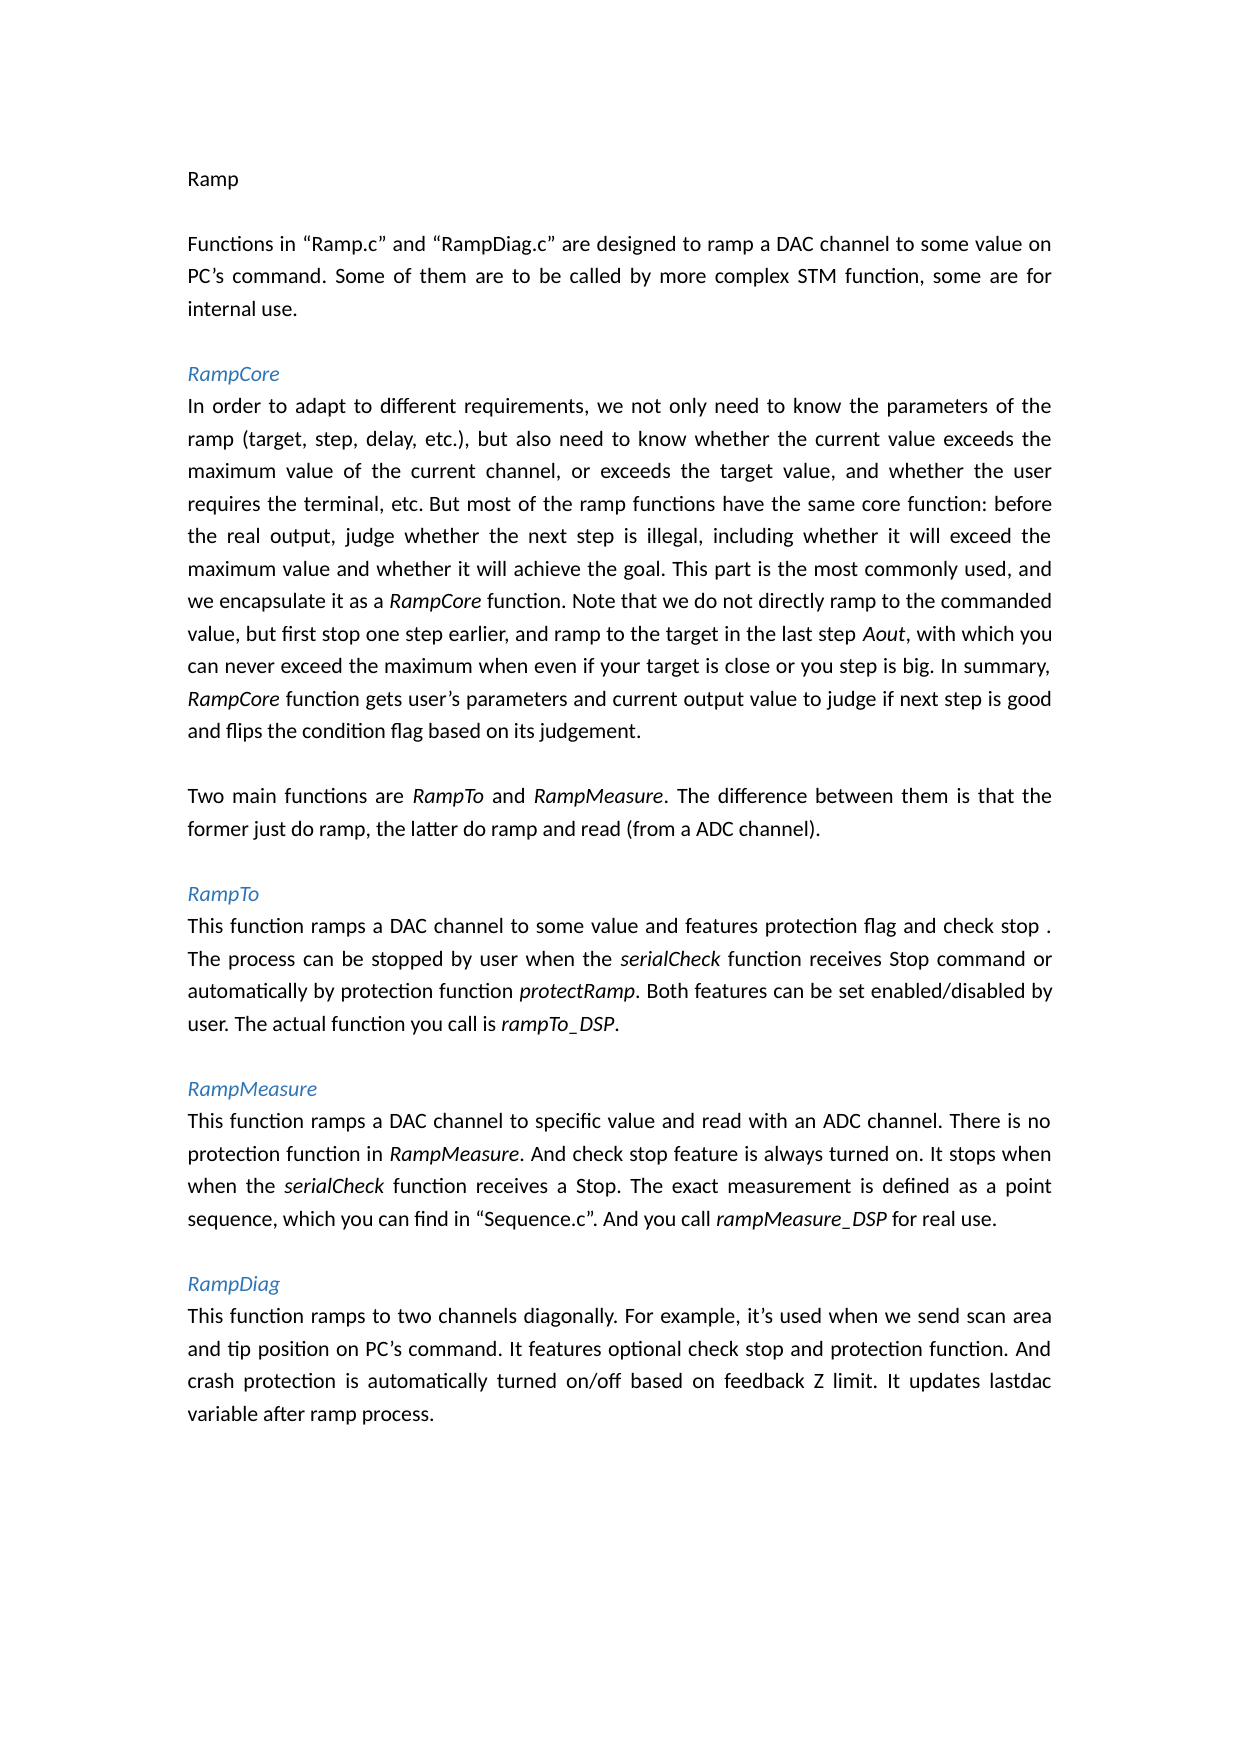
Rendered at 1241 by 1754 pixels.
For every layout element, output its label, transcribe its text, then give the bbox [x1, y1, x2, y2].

text Ramp [187, 162, 1053, 194]
text RampCore In order to adapt to different requirements, we not only need to know the parameters of the ramp (target, step, delay, etc.), but also need to know whether the current value exceeds the maximum value of the current channel, or exceeds the target value, and whether the user requires the terminal, etc. But most of the ramp functions have the same core function: before the real output, judge whether the next step is illegal, including whether it will exceed the maximum value and whether it will achieve the goal. This part is the most commonly used, and we encapsulate it as a RampCore function. Note that we do not directly ramp to the commanded value, but first stop one step earlier, and ramp to the target in the last step Aout, with which you can never exceed the maximum when even if your target is close or you step is big. In summary, RampCore function gets user’s parameters and current output value to judge if next step is good and flips the condition flag based on its judgement. [187, 357, 1053, 747]
text Two main functions are RampTo and RampMeasure. The difference between them is that the former just do ramp, the latter do ramp and read (from a ADC channel). [187, 779, 1053, 844]
text RampTo [187, 877, 1053, 909]
text This function ramps a DAC channel to specific value and read with an ADC channel. There is no protection function in RampMeasure. And check stop feature is always turned on. It stops when when the serialCheck function receives a Stop. The exact measurement is defined as a point sequence, which you can find in “Sequence.c”. And you call rampMeasure_DSP for real use. [187, 1104, 1053, 1234]
text This function ramps a DAC channel to some value and features protection flag and check stop . The process can be stopped by user when the serialCheck function receives Stop command or automatically by protection function protectRamp. Both features can be set enabled/disabled by user. The actual function you call is rampTo_DSP. [187, 909, 1053, 1039]
text RampMeasure [187, 1072, 1053, 1104]
text RampDiag [187, 1267, 1053, 1299]
text This function ramps to two channels diagonally. For example, it’s used when we send scan area and tip position on PC’s command. It features optional check stop and protection function. And crash protection is automatically turned on/off based on feedback Z limit. It updates lastdac variable after ramp process. [187, 1299, 1053, 1429]
text Functions in “Ramp.c” and “RampDiag.c” are designed to ramp a DAC channel to some value on PC’s command. Some of them are to be called by more complex STM function, some are for internal use. [187, 227, 1053, 324]
